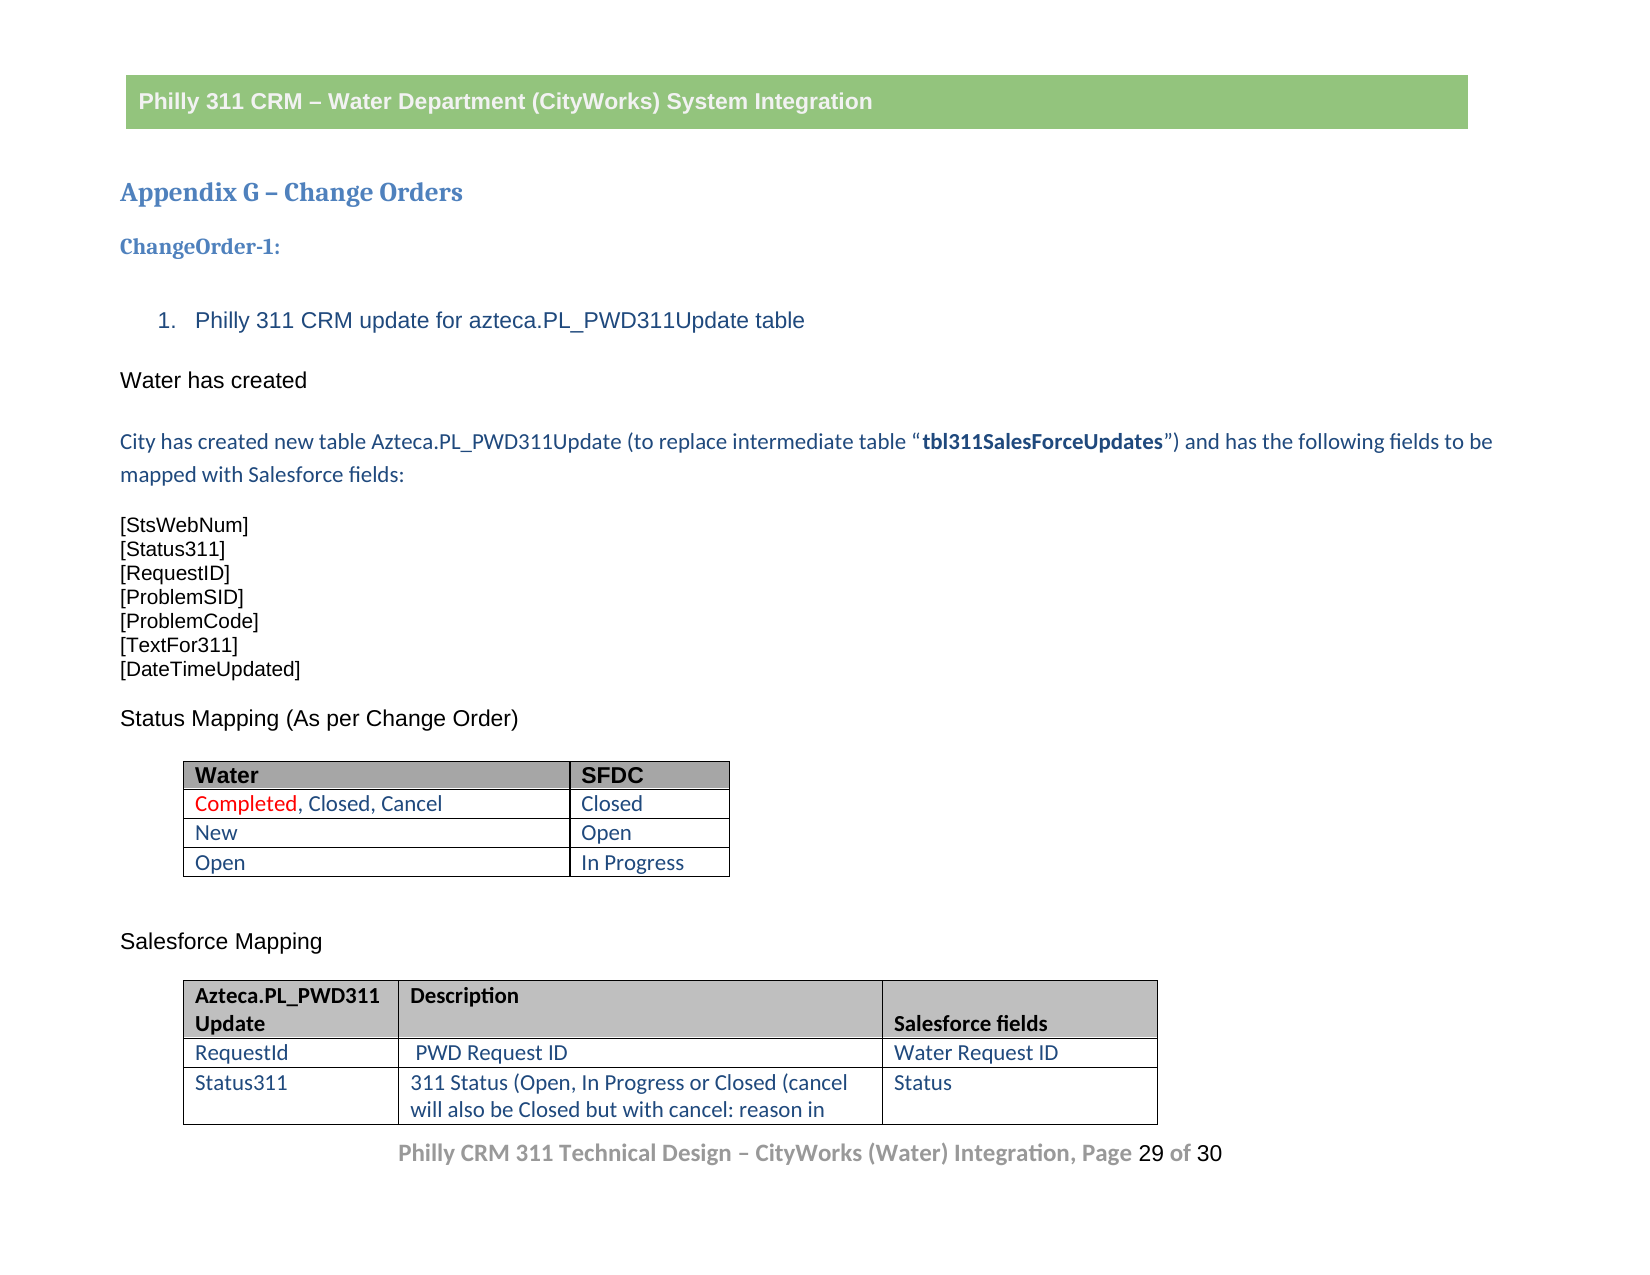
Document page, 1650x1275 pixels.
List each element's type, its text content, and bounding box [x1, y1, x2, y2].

subtitle Appendix G – Change Orders [120, 177, 1500, 208]
table_cell PWD Request ID [399, 1039, 882, 1067]
table_cell Open [571, 819, 729, 847]
text [Status311] [120, 537, 1500, 561]
table_header Water [184, 762, 569, 788]
table_cell Status [883, 1068, 1157, 1124]
table_header Description [399, 981, 882, 1037]
table_cell RequestId [184, 1039, 398, 1067]
table_cell Status311 [184, 1068, 398, 1124]
text City has created new table Azteca.PL_PWD311Update (to replace intermediate table “tbl311SalesForceUpdates”) and has the following fields to be mapped with Salesforce fields: [120, 428, 1500, 488]
table_cell Closed [571, 790, 729, 817]
text Status Mapping (As per Change Order) [120, 704, 1500, 731]
table_header Azteca.PL_PWD311Update [184, 981, 398, 1037]
text [ProblemCode] [120, 609, 1500, 633]
text Salesforce Mapping [120, 928, 1500, 954]
table_header Salesforce fields [883, 981, 1157, 1037]
table_cell New [184, 819, 569, 847]
text [DateTimeUpdated] [120, 657, 1500, 681]
table_cell Completed, Closed, Cancel [184, 790, 569, 817]
table_cell In Progress [571, 848, 729, 876]
text [TextFor311] [120, 633, 1500, 657]
text [StsWebNum] [120, 513, 1500, 537]
table_cell Open [184, 848, 569, 876]
list Philly 311 CRM update for azteca.PL_PWD311Update table [157, 307, 1500, 333]
text [RequestID] [120, 561, 1500, 585]
table_header SFDC [571, 762, 729, 788]
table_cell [399, 1068, 882, 1124]
subtitle ChangeOrder-1: [120, 234, 1500, 260]
text Water has created [120, 367, 1500, 393]
table_cell Water Request ID [883, 1039, 1157, 1067]
text [ProblemSID] [120, 585, 1500, 609]
